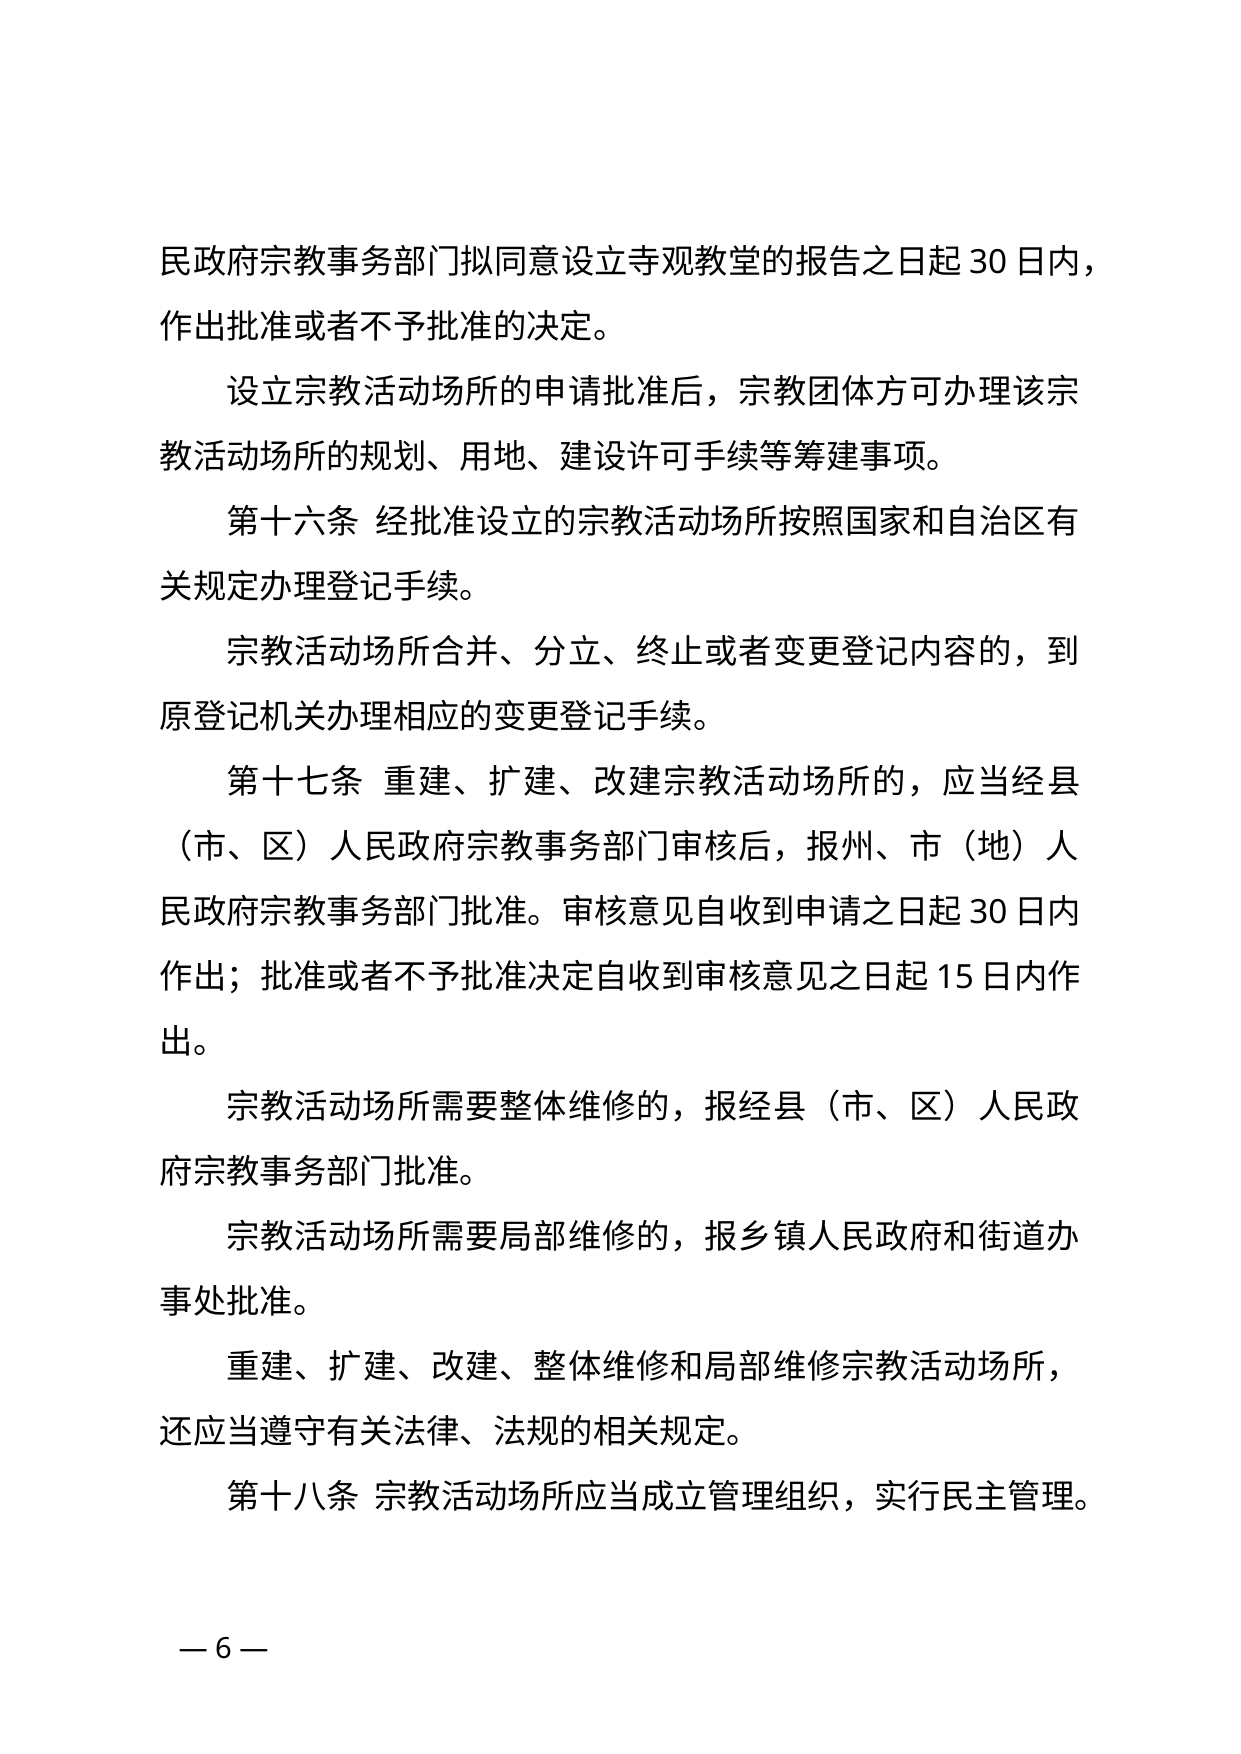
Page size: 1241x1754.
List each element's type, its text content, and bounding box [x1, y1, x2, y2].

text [159, 227, 1081, 357]
text 设立宗教活动场所的申请批准后，宗教团体方可办理该宗教活动场所的规划、用地、建设许可手续等筹建事项。 [159, 357, 1081, 487]
text 宗教活动场所合并、分立、终止或者变更登记内容的，到原登记机关办理相应的变更登记手续。 [159, 617, 1081, 747]
text 重建、扩建、改建、整体维修和局部维修宗教活动场所，还应当遵守有关法律、法规的相关规定。 [159, 1332, 1081, 1462]
text 第十六条 经批准设立的宗教活动场所按照国家和自治区有关规定办理登记手续。 [159, 487, 1081, 617]
text 第十七条 重建、扩建、改建宗教活动场所的，应当经县（市、区）人民政府宗教事务部门审核后，报州、市（地）人民政府宗教事务部门批准。审核意见自收到申请之日起30日内作出；批准或者不予批准决定自收到审核意见之日起15日内作出。 [159, 747, 1081, 1072]
text 宗教活动场所需要整体维修的，报经县（市、区）人民政府宗教事务部门批准。 [159, 1072, 1081, 1202]
text 第十八条 宗教活动场所应当成立管理组织，实行民主管理。 [159, 1462, 1081, 1527]
text 宗教活动场所需要局部维修的，报乡镇人民政府和街道办事处批准。 [159, 1202, 1081, 1332]
